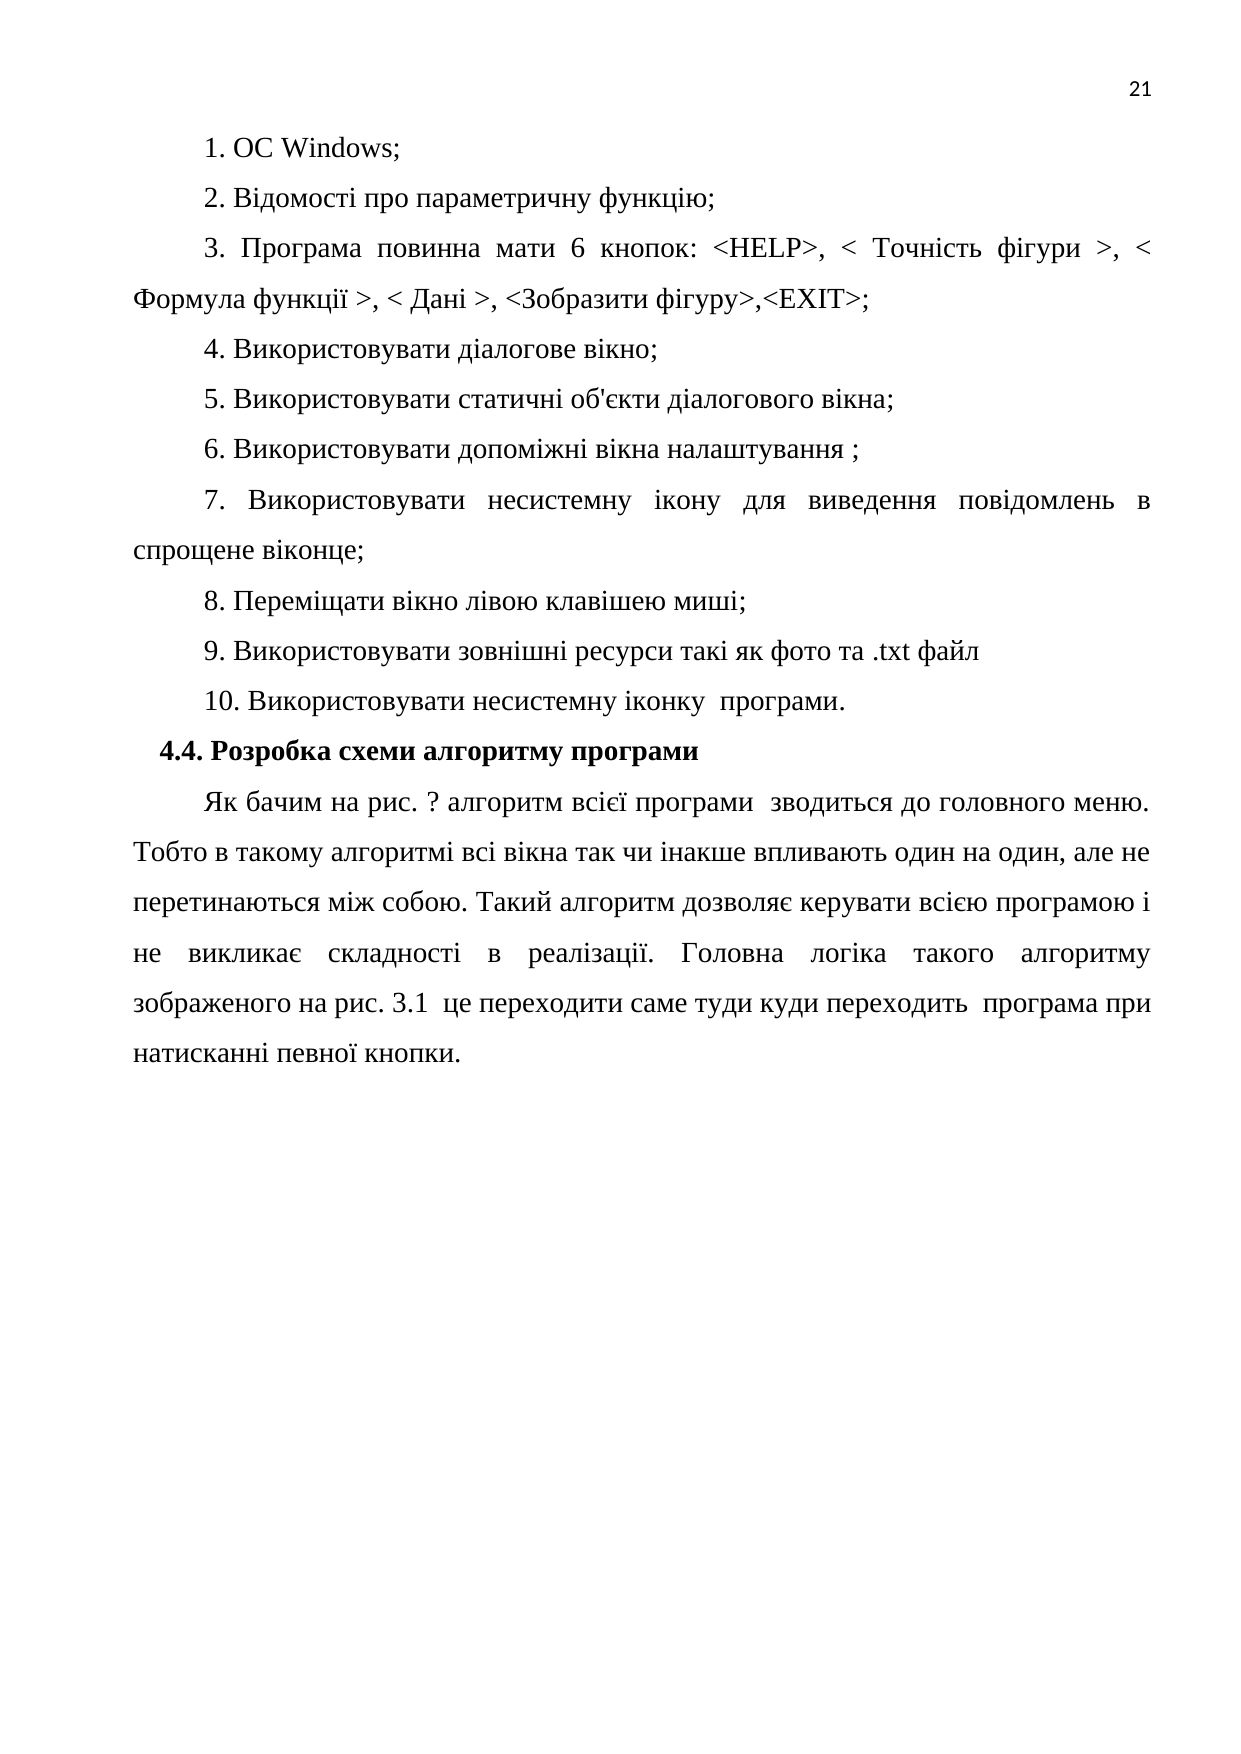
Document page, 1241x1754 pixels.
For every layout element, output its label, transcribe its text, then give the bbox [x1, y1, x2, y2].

text 6. Використовувати допоміжні вікна налаштування ; [133, 432, 1152, 465]
text 9. Використовувати зовнішні ресурси такі як фото та .txt файл [133, 633, 1152, 666]
text 1. ОС Windows; [133, 130, 1152, 163]
text Як бачим на рис. ? алгоритм всієї програми зводиться до головного меню. Тобто в такому алгоритмі всі вікна так чи інакше впливають один на один, але не перетинаються між собою. Такий алгоритм дозволяє керувати всією програмою і не викликає складності в реалізації. Головна логіка такого алгоритму зображеного на рис. 3.1 це переходити саме туди куди переходить програма при натисканні певної кнопки. [133, 784, 1152, 1069]
text 2. Відомості про параметричну функцію; [133, 180, 1152, 214]
text 7. Використовувати несистемну ікону для виведення повідомлень в спрощене віконце; [133, 482, 1152, 566]
text 5. Використовувати статичні об'єкти діалогового вікна; [133, 381, 1152, 415]
text 8. Переміщати вікно лівою клавішею миші; [133, 583, 1152, 616]
text 3. Програма повинна мати 6 кнопок: <HELP>, < Точність фігури >, < Формула функції >, < Дані >, <Зобразити фігуру>,<EXIT>; [133, 230, 1152, 314]
text 4.4. Розробка схеми алгоритму програми [88, 733, 1152, 767]
text 4. Використовувати діалогове вікно; [133, 331, 1152, 364]
text 10. Використовувати несистемну іконку програми. [133, 683, 1152, 717]
